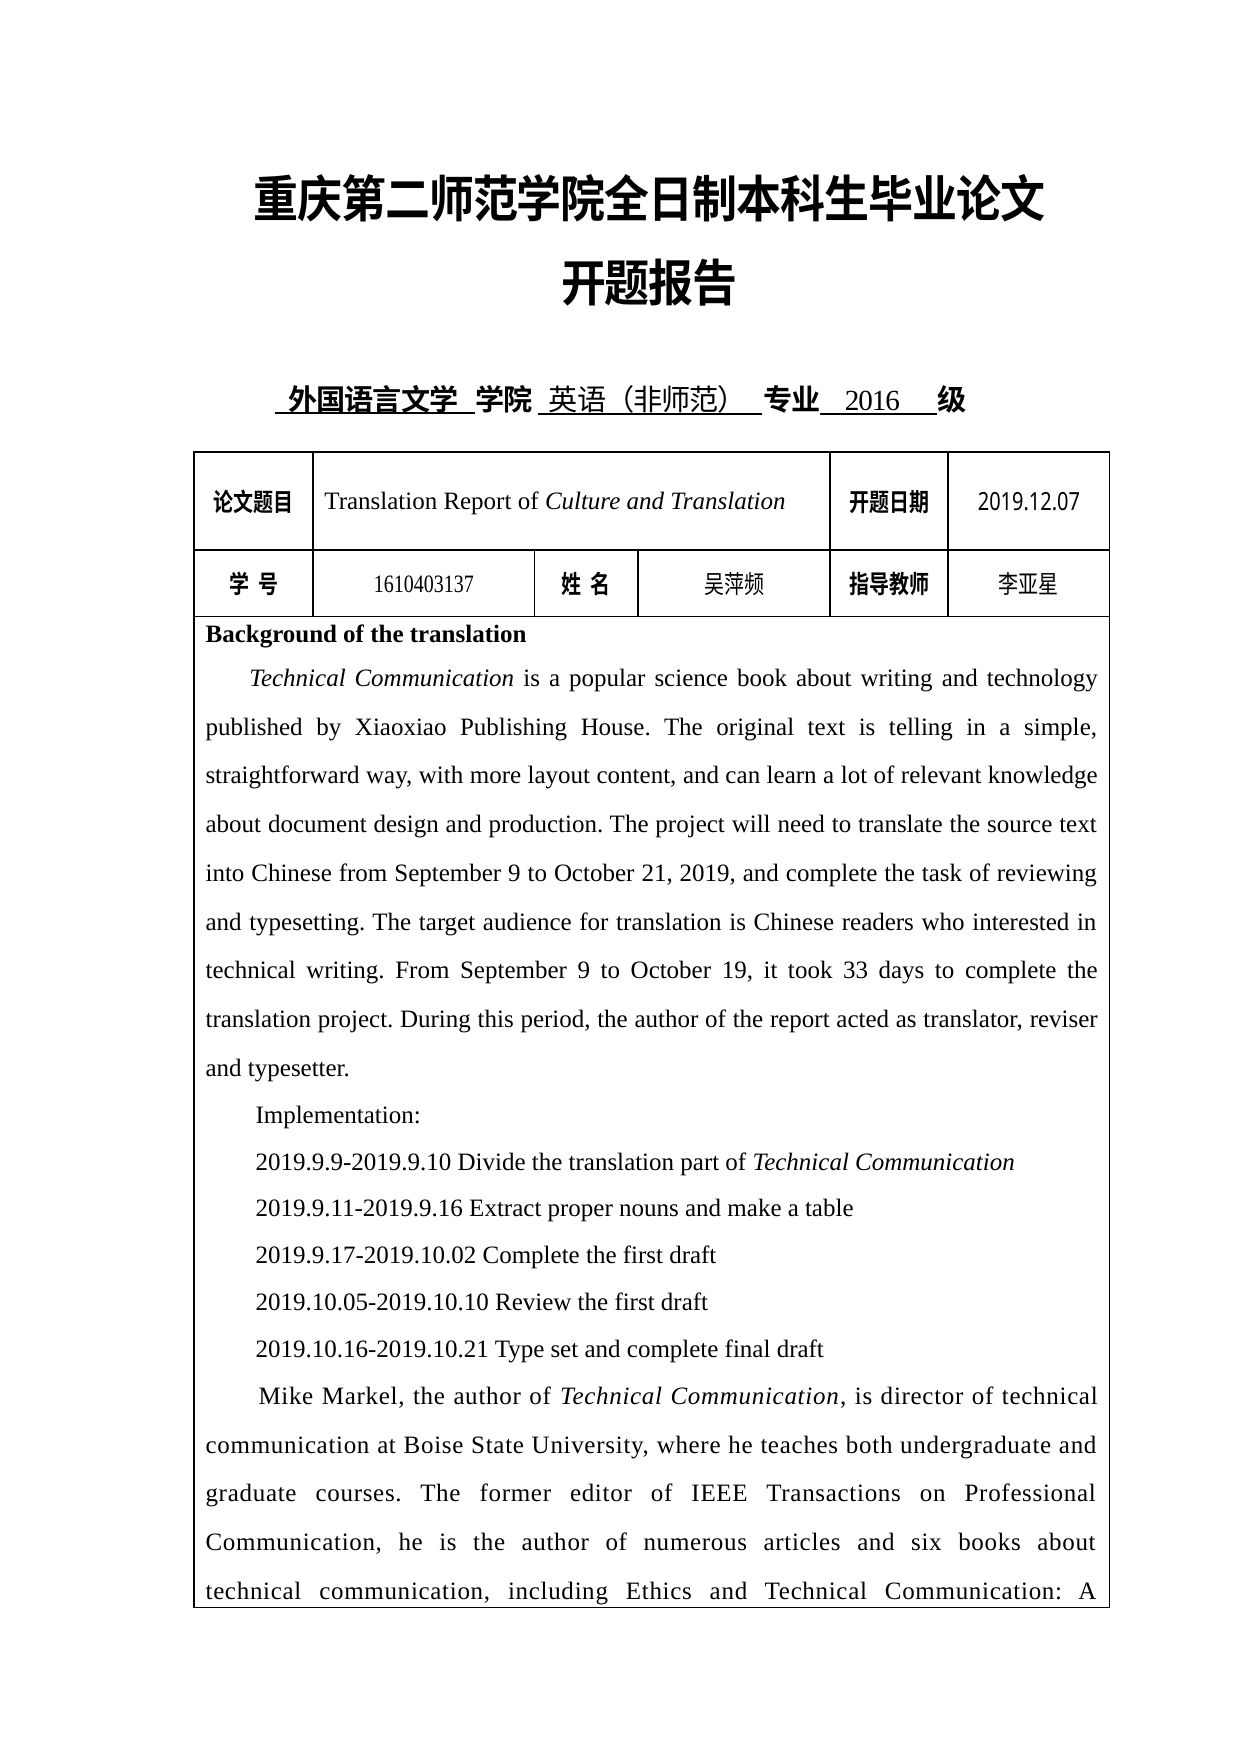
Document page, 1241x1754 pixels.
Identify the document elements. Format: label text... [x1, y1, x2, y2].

text 重庆第二师范学院全日制本科生毕业论文 [207, 159, 1092, 231]
table_header 论文题目 [195, 453, 312, 549]
table_cell 姓 名 [535, 551, 637, 616]
table_header 2019.12.07 [949, 453, 1109, 549]
text 外国语言文学 学院 英语（非师范） 专业 2016 级 [207, 365, 1092, 430]
table_cell 李亚星 [949, 551, 1109, 616]
table_cell 1610403137 [314, 551, 534, 616]
table_cell 吴萍频 [639, 551, 829, 616]
table_cell 指导教师 [831, 551, 947, 616]
table_header Translation Report of Culture and Translation [314, 453, 829, 549]
table_header 开题日期 [831, 453, 947, 549]
table_cell 学 号 [195, 551, 312, 616]
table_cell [195, 617, 1109, 1607]
text 开题报告 [207, 231, 1092, 329]
